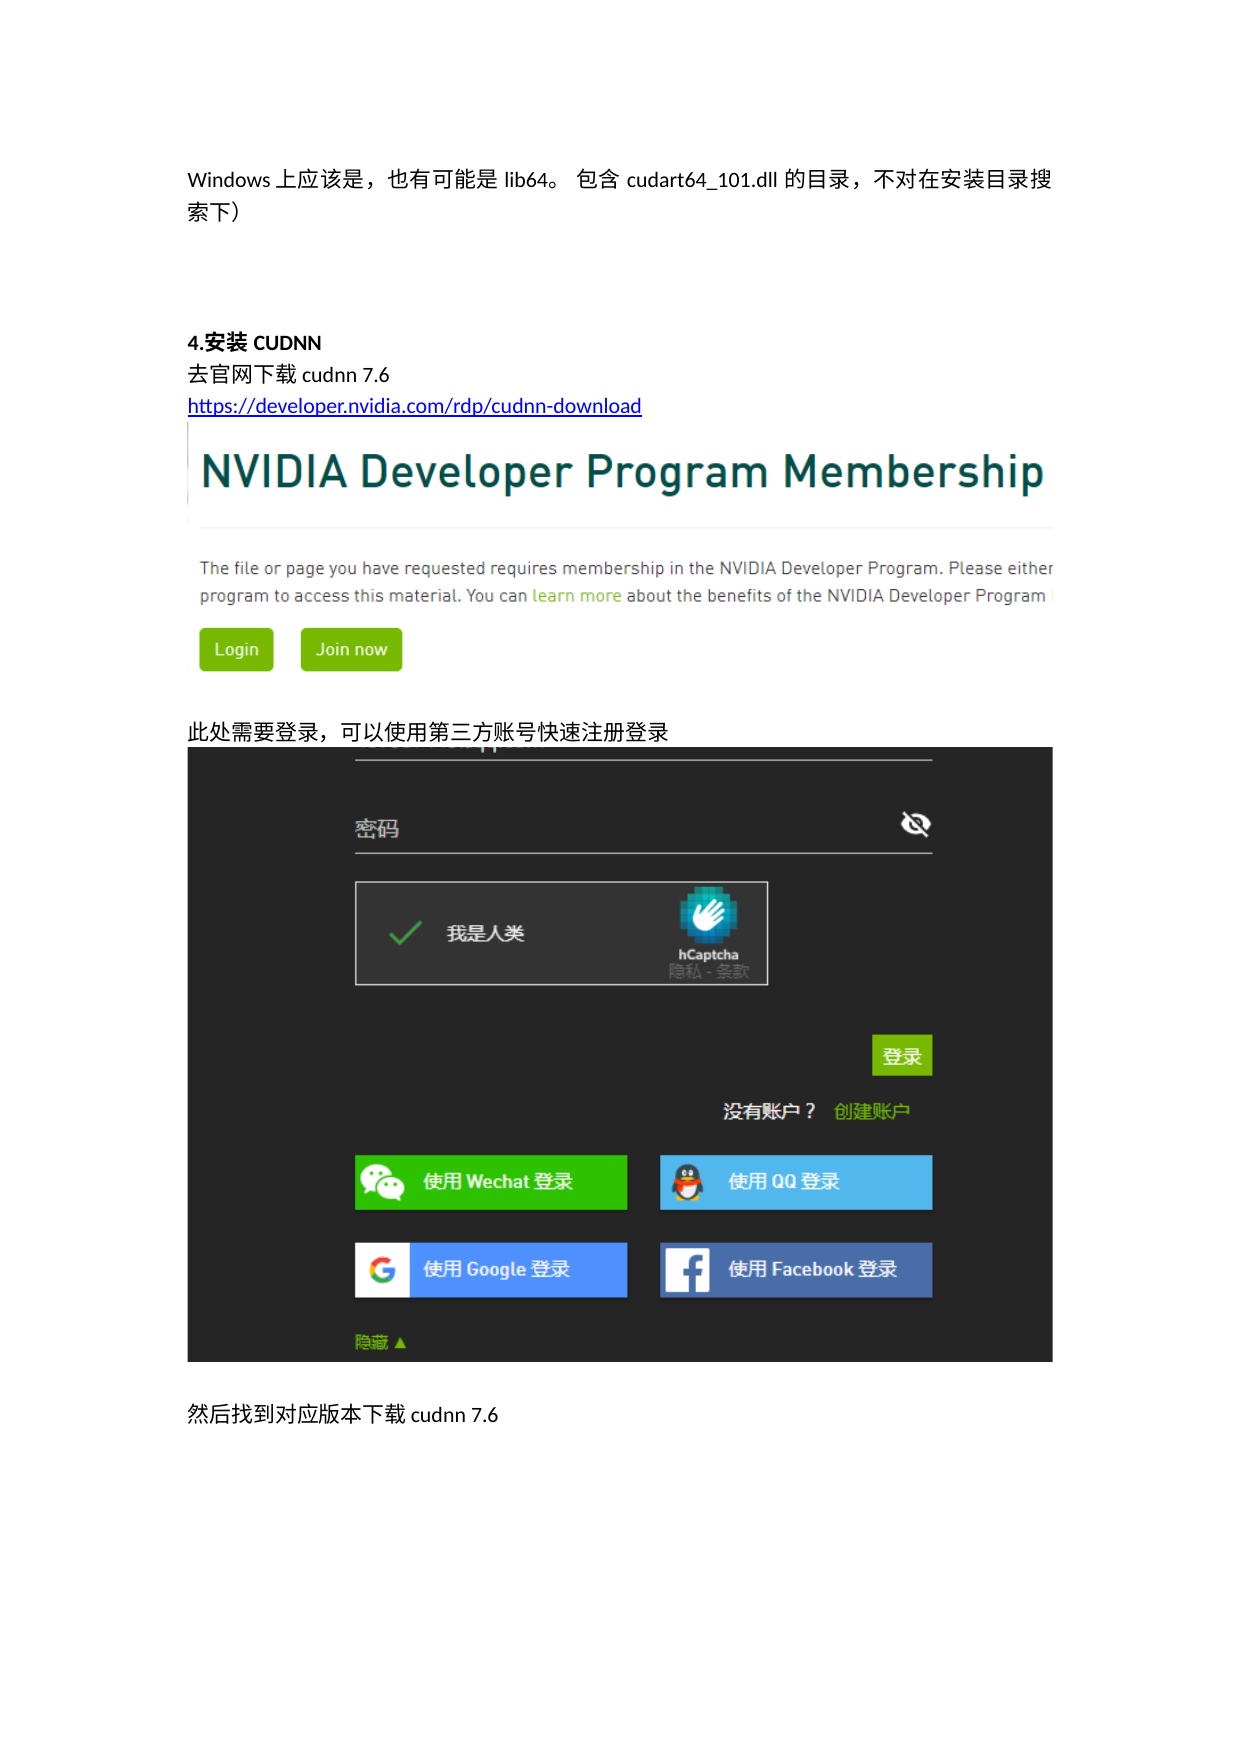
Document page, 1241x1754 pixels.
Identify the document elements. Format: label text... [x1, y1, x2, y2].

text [187, 162, 1053, 227]
text 然后找到对应版本下载cudnn 7.6 [187, 1397, 1053, 1429]
text 去官网下载 cudnn 7.6 [187, 357, 1053, 389]
text 此处需要登录，可以使用第三方账号快速注册登录 [187, 714, 1053, 747]
text https://developer.nvidia.com/rdp/cudnn-download [187, 389, 1053, 422]
picture [187, 747, 1053, 1362]
text 4.安装 CUDNN [187, 324, 1053, 357]
picture [187, 422, 1053, 684]
